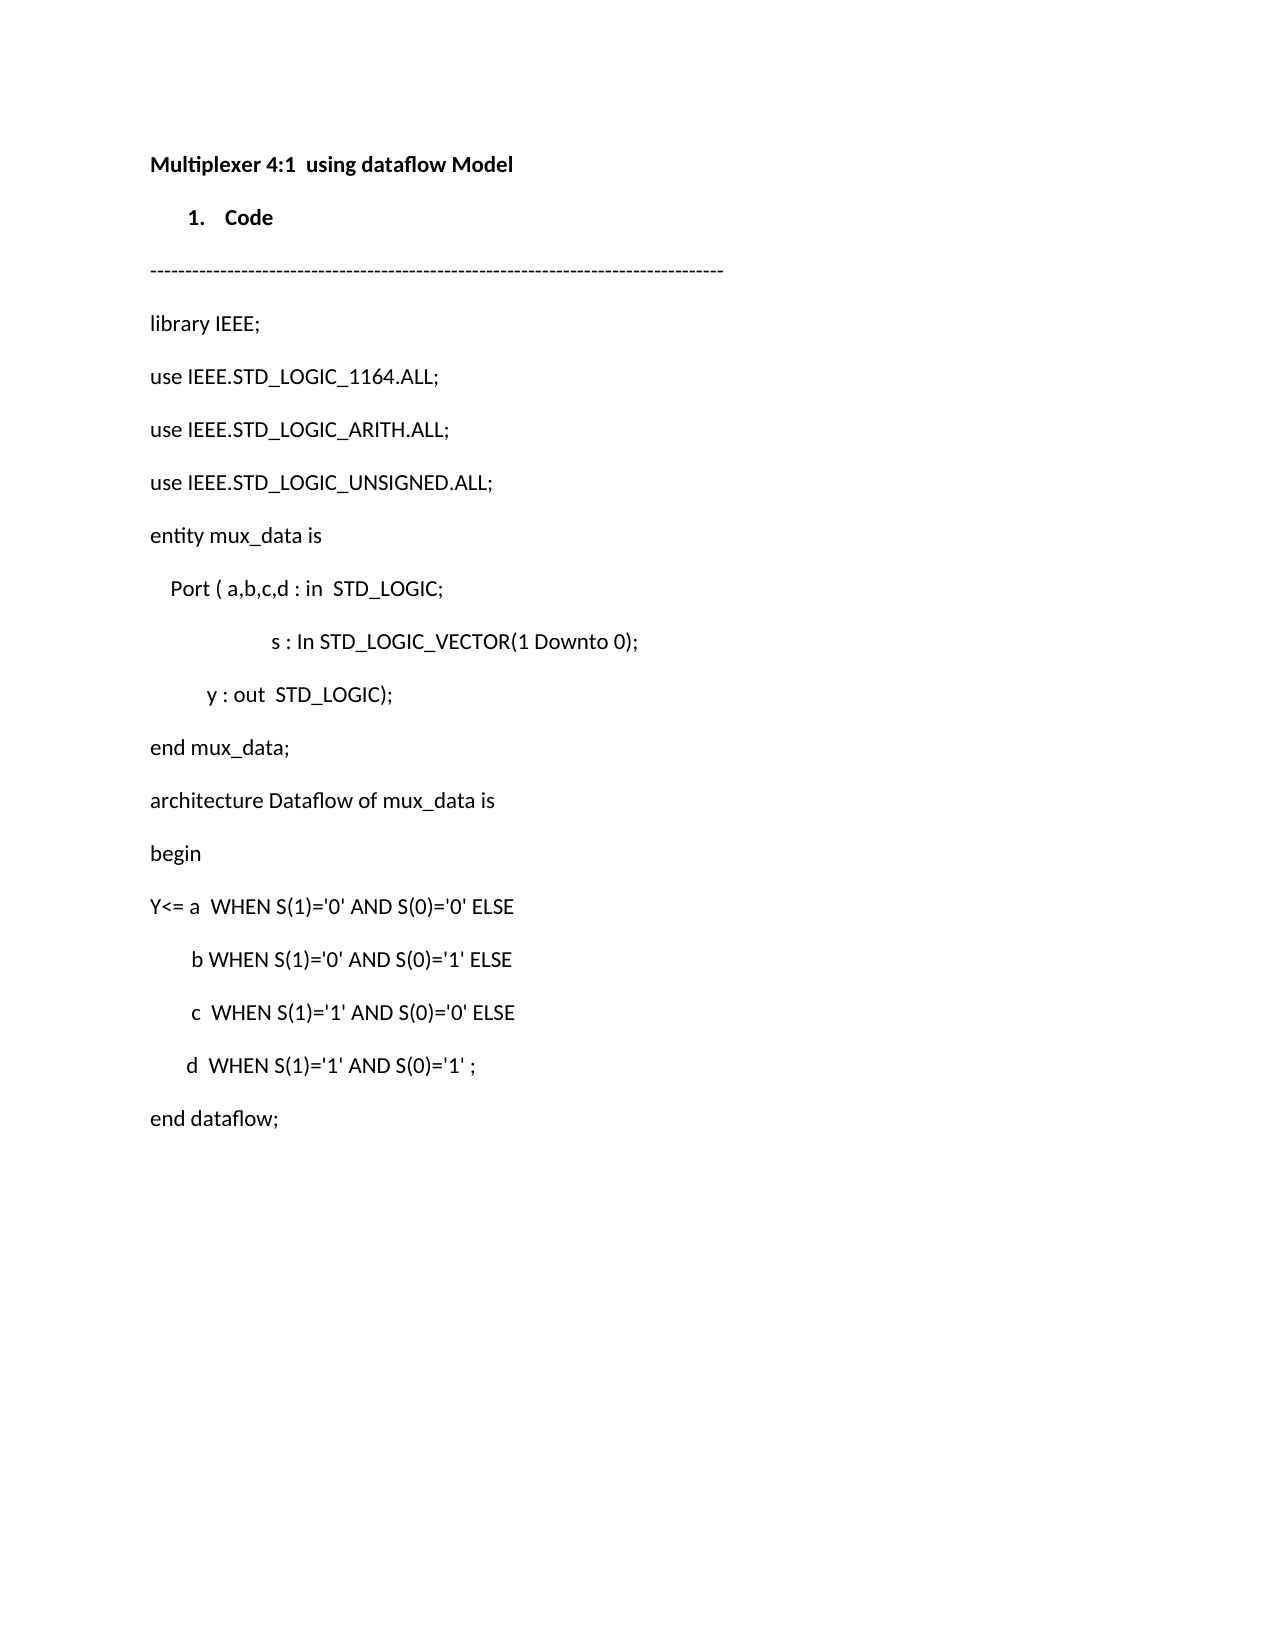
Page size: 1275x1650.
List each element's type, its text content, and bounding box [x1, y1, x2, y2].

text entity mux_data is [150, 521, 1125, 549]
text use IEEE.STD_LOGIC_UNSIGNED.ALL; [150, 468, 1125, 496]
text begin [150, 839, 1125, 867]
text y : out STD_LOGIC); [150, 680, 1125, 708]
text c WHEN S(1)='1' AND S(0)='0' ELSE [150, 998, 1125, 1026]
text end dataflow; [150, 1104, 1125, 1132]
text library IEEE; [150, 309, 1125, 337]
text b WHEN S(1)='0' AND S(0)='1' ELSE [150, 945, 1125, 973]
text ---------------------------------------------------------------------------------- [150, 256, 1125, 284]
list Code [187, 203, 1125, 231]
text Y<= a WHEN S(1)='0' AND S(0)='0' ELSE [150, 892, 1125, 920]
text use IEEE.STD_LOGIC_ARITH.ALL; [150, 415, 1125, 443]
text d WHEN S(1)='1' AND S(0)='1' ; [150, 1051, 1125, 1079]
text end mux_data; [150, 733, 1125, 761]
text Port ( a,b,c,d : in STD_LOGIC; [150, 574, 1125, 602]
text s : In STD_LOGIC_VECTOR(1 Downto 0); [150, 627, 1125, 655]
text architecture Dataflow of mux_data is [150, 786, 1125, 814]
text Multiplexer 4:1 using dataflow Model [150, 150, 1125, 178]
text use IEEE.STD_LOGIC_1164.ALL; [150, 362, 1125, 390]
